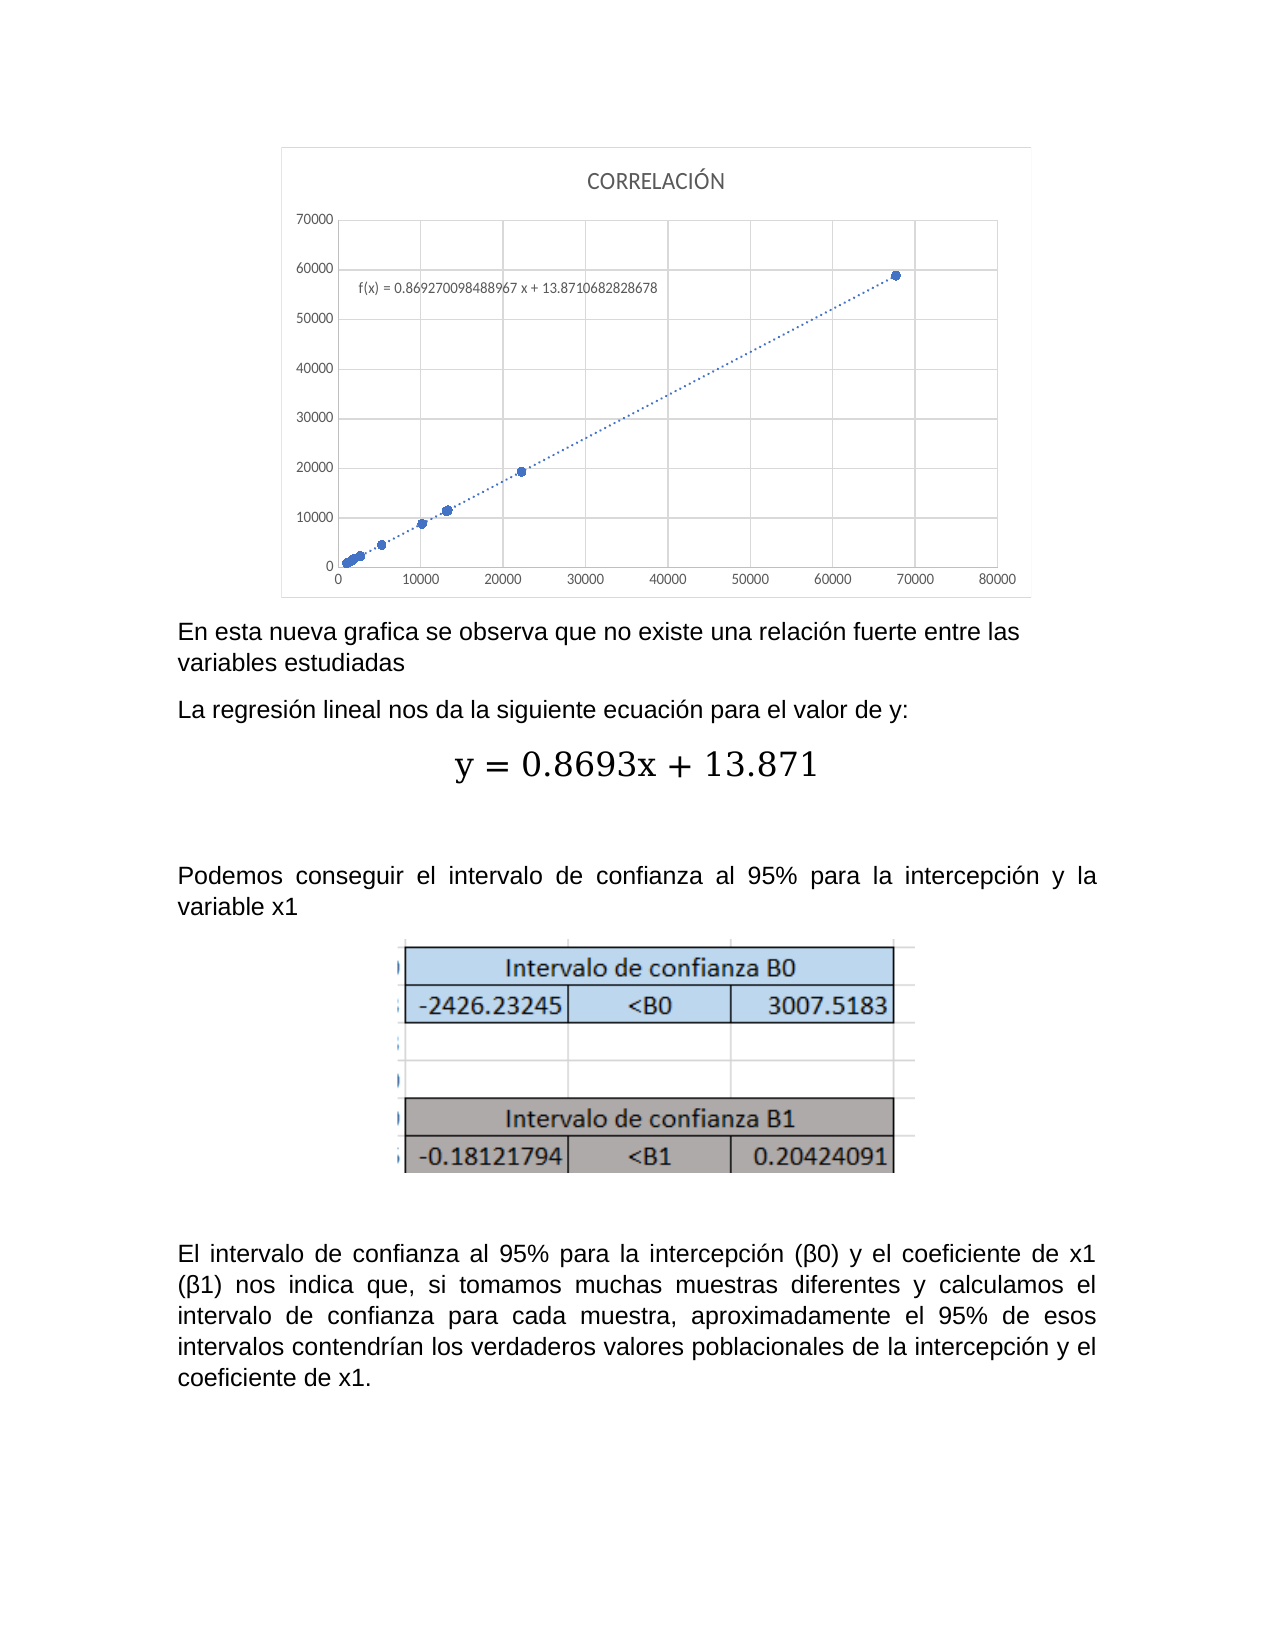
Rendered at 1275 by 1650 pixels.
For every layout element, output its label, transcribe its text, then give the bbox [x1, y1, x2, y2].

picture [397, 939, 915, 1173]
text En esta nueva grafica se observa que no existe una relación fuerte entre las variables estudiadas [177, 616, 1098, 676]
text Podemos conseguir el intervalo de confianza al 95% para la intercepción y la variable x1 [177, 861, 1098, 921]
text y = 0.8693x + 13.871 [177, 743, 1098, 783]
text El intervalo de confianza al 95% para la intercepción (β0) y el coeficiente de x1 (β1) nos indica que, si tomamos muchas muestras diferentes y calculamos el intervalo de confianza para cada muestra, aproximadamente el 95% de esos intervalos contendrían los verdaderos valores poblacionales de la intercepción y el coeficiente de x1. [177, 1239, 1098, 1392]
text La regresión lineal nos da la siguiente ecuación para el valor de y: [177, 695, 1098, 724]
